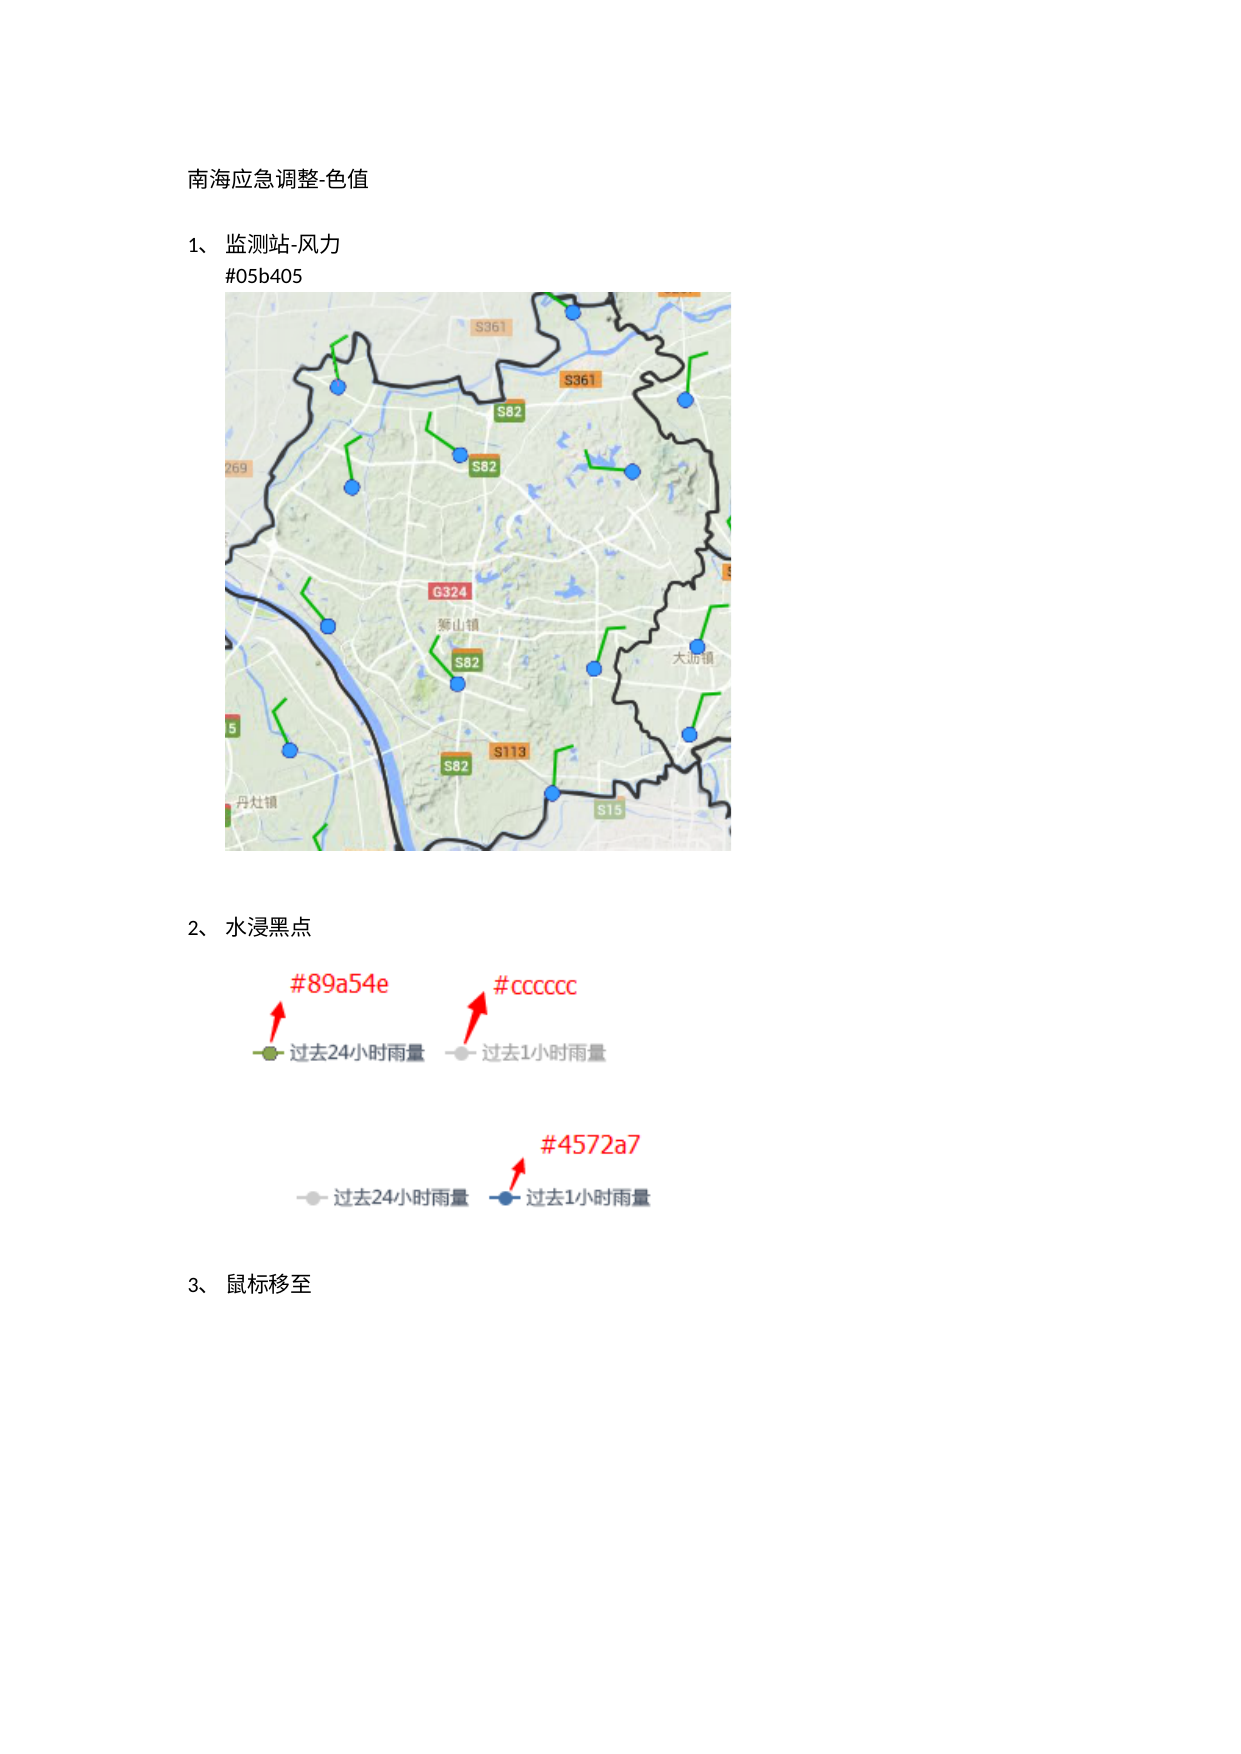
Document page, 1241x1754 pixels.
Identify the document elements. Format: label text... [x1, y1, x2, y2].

picture [225, 942, 647, 1083]
picture [225, 292, 732, 851]
list 监测站-风力 [187, 227, 1053, 259]
text 南海应急调整-色值 [187, 162, 1053, 194]
list 鼠标移至 [187, 1267, 1053, 1299]
list 水浸黑点 [187, 909, 1053, 942]
list #05b405 [225, 259, 1053, 292]
picture [225, 1104, 682, 1226]
